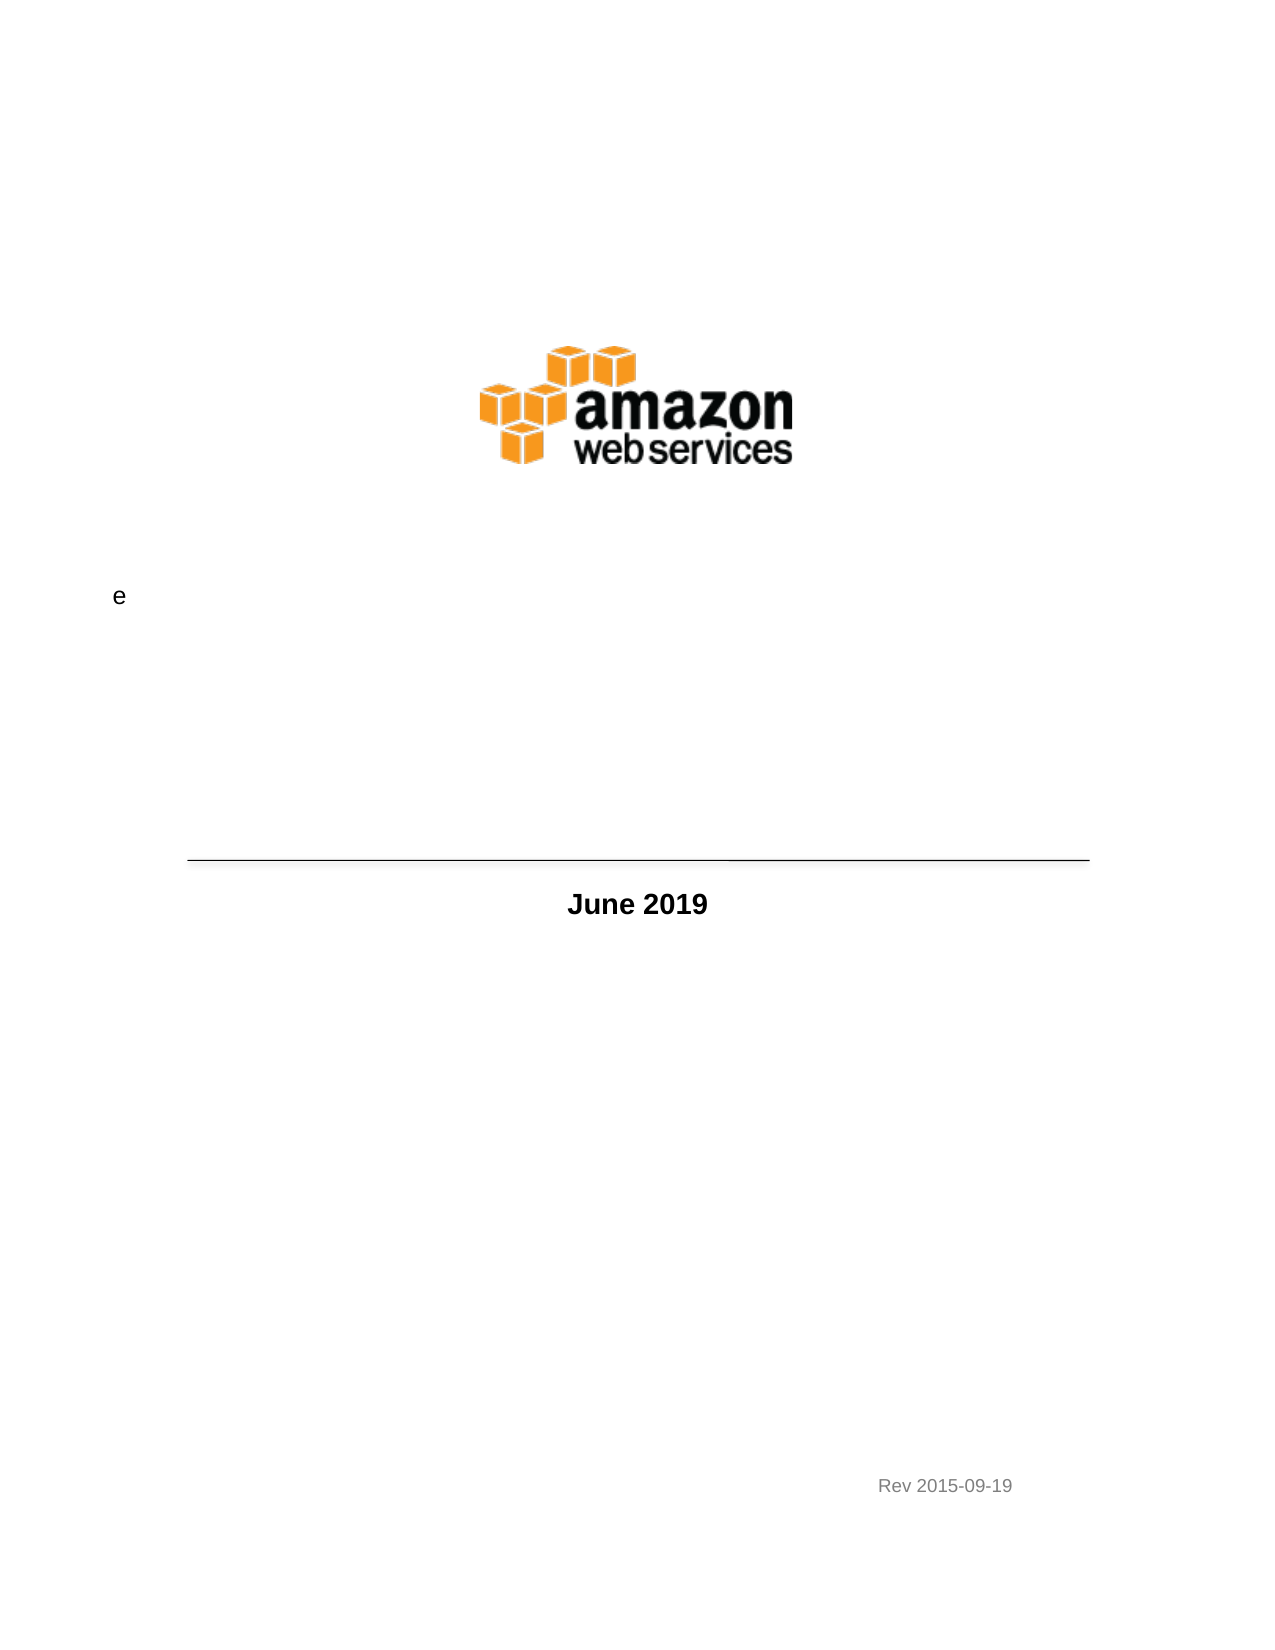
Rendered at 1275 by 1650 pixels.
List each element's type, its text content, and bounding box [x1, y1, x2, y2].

picture [479, 346, 793, 464]
text e [112, 581, 1162, 609]
